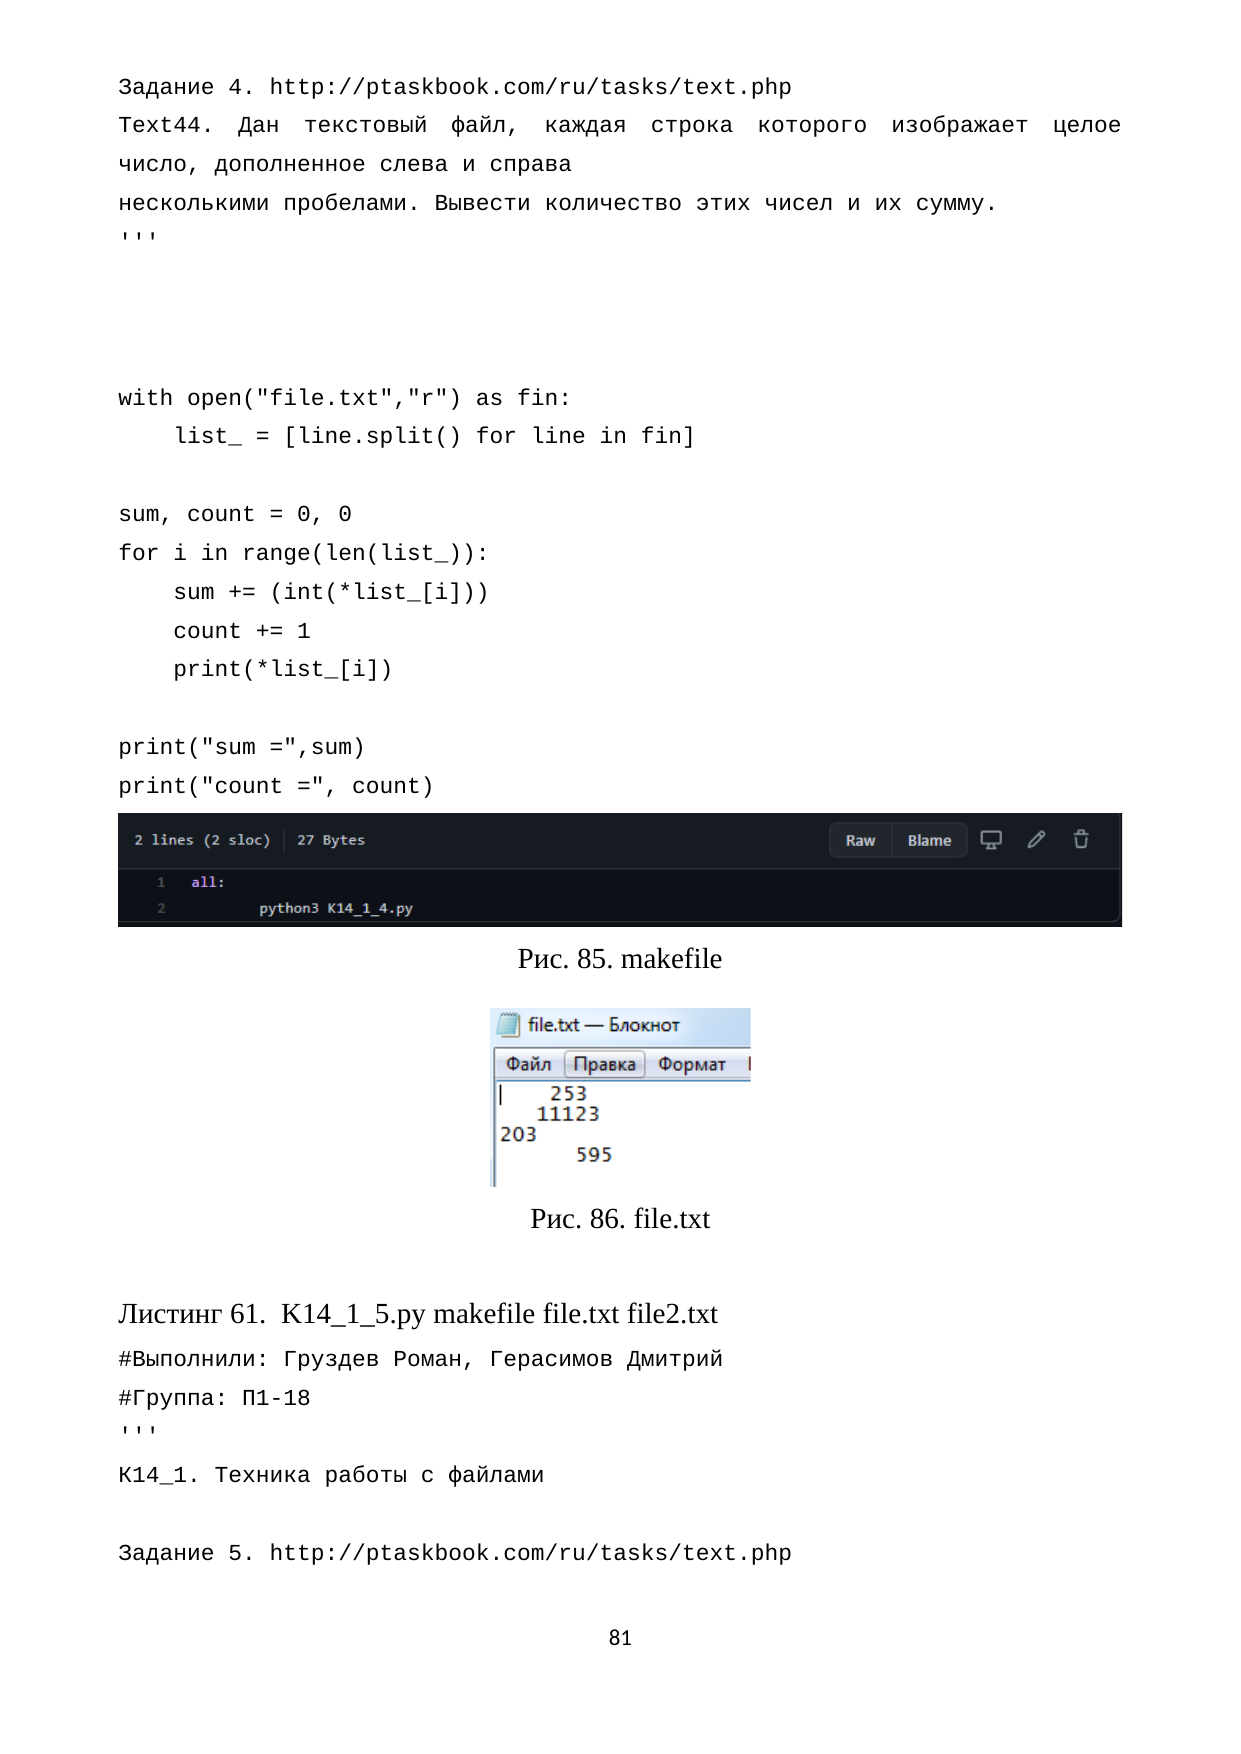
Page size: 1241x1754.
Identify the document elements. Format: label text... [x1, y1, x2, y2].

picture [489, 1008, 751, 1187]
text #Выполнили: Груздев Роман, Герасимов Дмитрий [118, 1347, 1122, 1373]
text print("sum =",sum) [118, 736, 1122, 761]
picture [118, 813, 1123, 927]
text #Группа: П1-18 [118, 1386, 1122, 1412]
text Задание 5. http://ptaskbook.com/ru/tasks/text.php [118, 1541, 1122, 1567]
text Text44. Дан текстовый файл, каждая строка которого изображает целое число, дополненное слева и справа [118, 114, 1122, 179]
text К14_1. Техника работы с файлами [118, 1463, 1122, 1489]
text with open("file.txt","r") as fin: [118, 386, 1122, 412]
text ''' [118, 230, 1122, 256]
text sum, count = 0, 0 [118, 502, 1122, 528]
text Листинг 61. K14_1_5.py makefile file.txt file2.txt [118, 1297, 1122, 1330]
text Задание 4. http://ptaskbook.com/ru/tasks/text.php [118, 75, 1122, 101]
text print("count =", count) [118, 774, 1122, 800]
text Рис. 86. file.txt [118, 1201, 1122, 1234]
text ''' [118, 1425, 1122, 1451]
text list_ = [line.split() for line in fin] [118, 425, 1122, 451]
text for i in range(len(list_)): [118, 541, 1122, 567]
text count += 1 [118, 619, 1122, 645]
text несколькими пробелами. Вывести количество этих чисел и их сумму. [118, 192, 1122, 217]
text Рис. 85. makefile [118, 941, 1122, 975]
text sum += (int(*list_[i])) [118, 580, 1122, 606]
text print(*list_[i]) [118, 658, 1122, 684]
